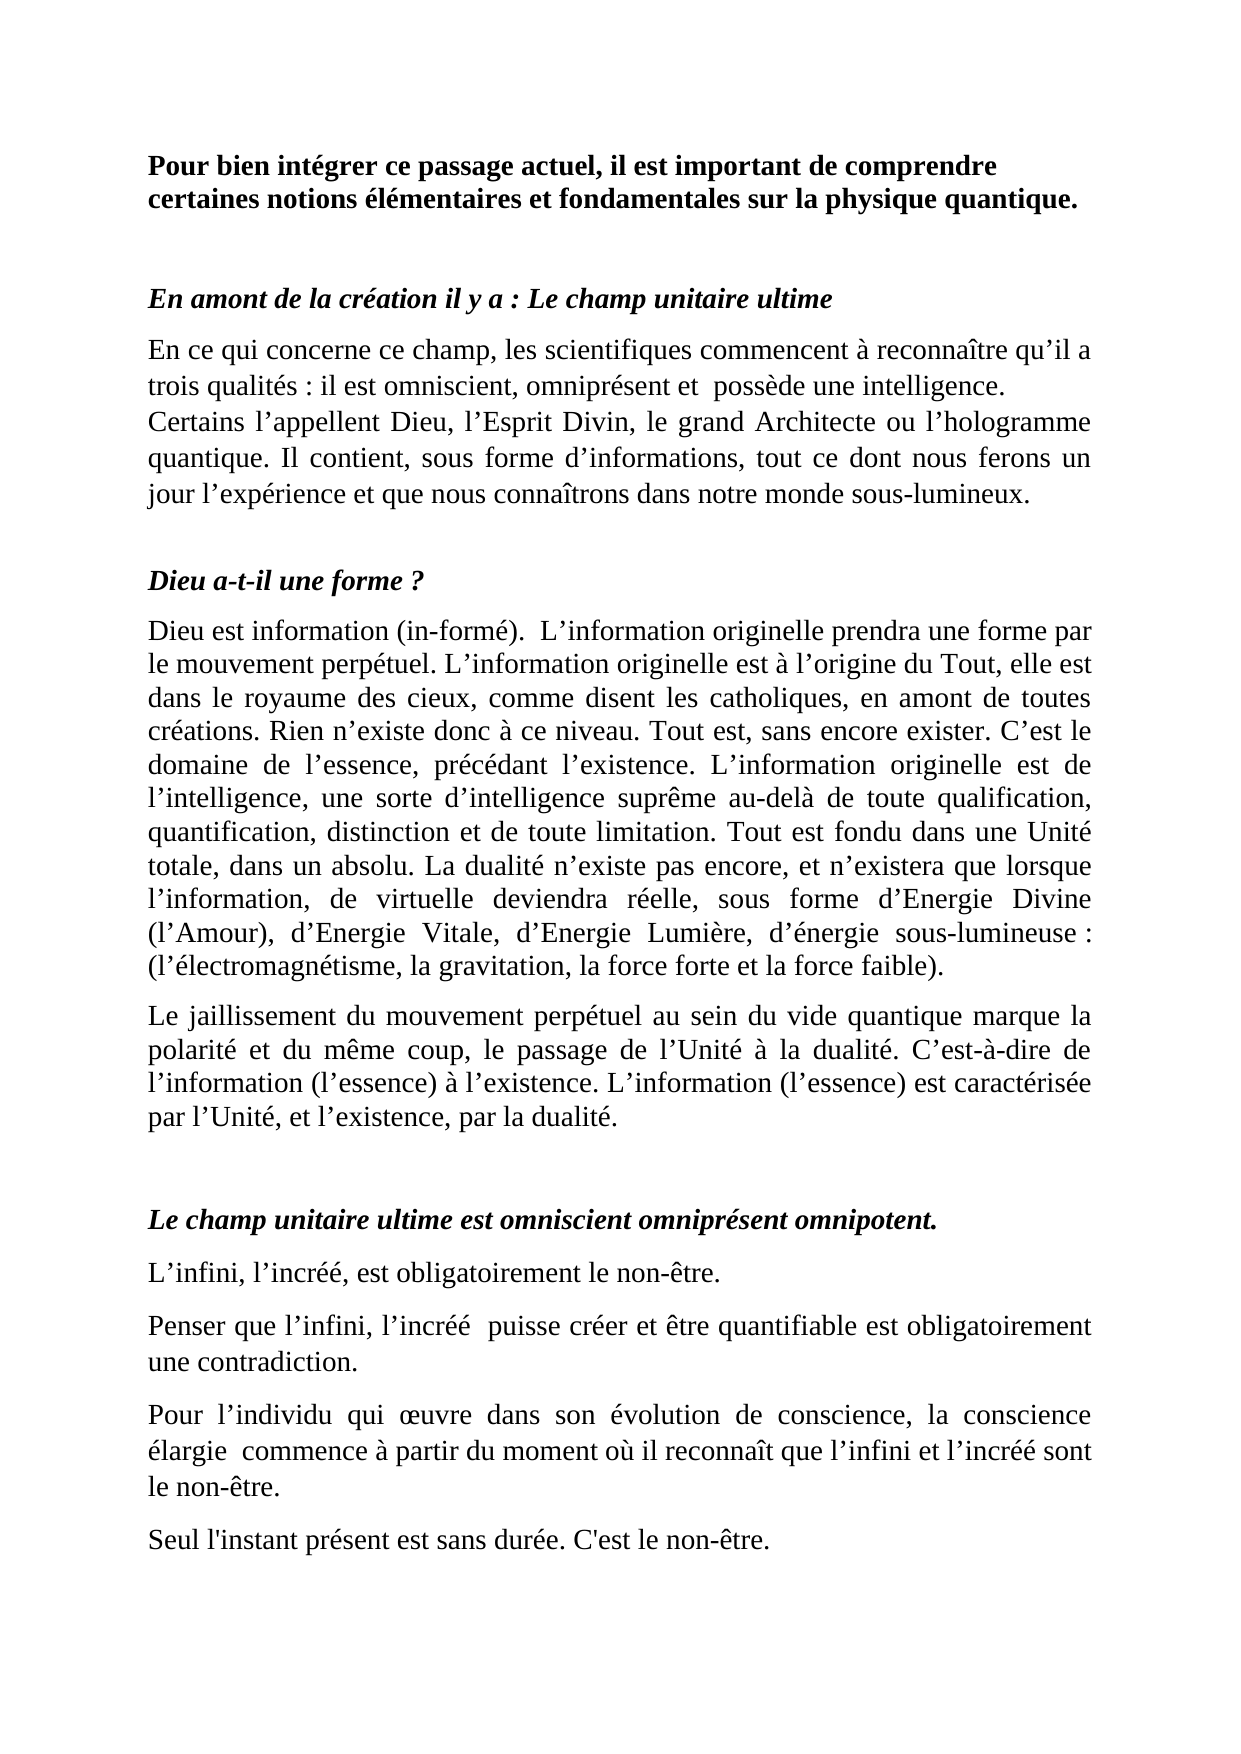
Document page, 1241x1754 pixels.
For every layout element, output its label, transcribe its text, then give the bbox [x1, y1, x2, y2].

text Certains l’appellent Dieu, l’Esprit Divin, le grand Architecte ou l’hologramme quantique. Il contient, sous forme d’informations, tout ce dont nous ferons un jour l’expérience et que nous connaîtrons dans notre monde sous-lumineux. [148, 404, 1093, 510]
text Penser que l’infini, l’incréé puisse créer et être quantifiable est obligatoirement une contradiction. [148, 1308, 1093, 1377]
text En ce qui concerne ce champ, les scientifiques commencent à reconnaître qu’il a trois qualités : il est omniscient, omniprésent et possède une intelligence. [148, 332, 1093, 401]
text Pour bien intégrer ce passage actuel, il est important de comprendre certaines notions élémentaires et fondamentales sur la physique quantique. [148, 148, 1093, 215]
text En amont de la création il y a : Le champ unitaire ultime [148, 282, 1093, 315]
text Le jaillissement du mouvement perpétuel au sein du vide quantique marque la polarité et du même coup, le passage de l’Unité à la dualité. C’est-à-dire de l’information (l’essence) à l’existence. L’information (l’essence) est caractérisée par l’Unité, et l’existence, par la dualité. [148, 998, 1093, 1133]
text Dieu a-t-il une forme ? [148, 563, 1093, 596]
text L’infini, l’incréé, est obligatoirement le non-être. [148, 1255, 1093, 1288]
text Seul l'instant présent est sans durée. C'est le non-être. [148, 1522, 1093, 1555]
text Pour l’individu qui œuvre dans son évolution de conscience, la conscience élargie commence à partir du moment où il reconnaît que l’infini et l’incréé sont le non-être. [148, 1397, 1093, 1503]
text Dieu est information (in-formé). L’information originelle prendra une forme par le mouvement perpétuel. L’information originelle est à l’origine du Tout, elle est dans le royaume des cieux, comme disent les catholiques, en amont de toutes créations. Rien n’existe donc à ce niveau. Tout est, sans encore exister. C’est le domaine de l’essence, précédant l’existence. L’information originelle est de l’intelligence, une sorte d’intelligence suprême au-delà de toute qualification, quantification, distinction et de toute limitation. Tout est fondu dans une Unité totale, dans un absolu. La dualité n’existe pas encore, et n’existera que lorsque l’information, de virtuelle deviendra réelle, sous forme d’Energie Divine (l’Amour), d’Energie Vitale, d’Energie Lumière, d’énergie sous-lumineuse : (l’électromagnétisme, la gravitation, la force forte et la force faible). [148, 613, 1093, 982]
text Le champ unitaire ultime est omniscient omniprésent omnipotent. [148, 1202, 1093, 1236]
